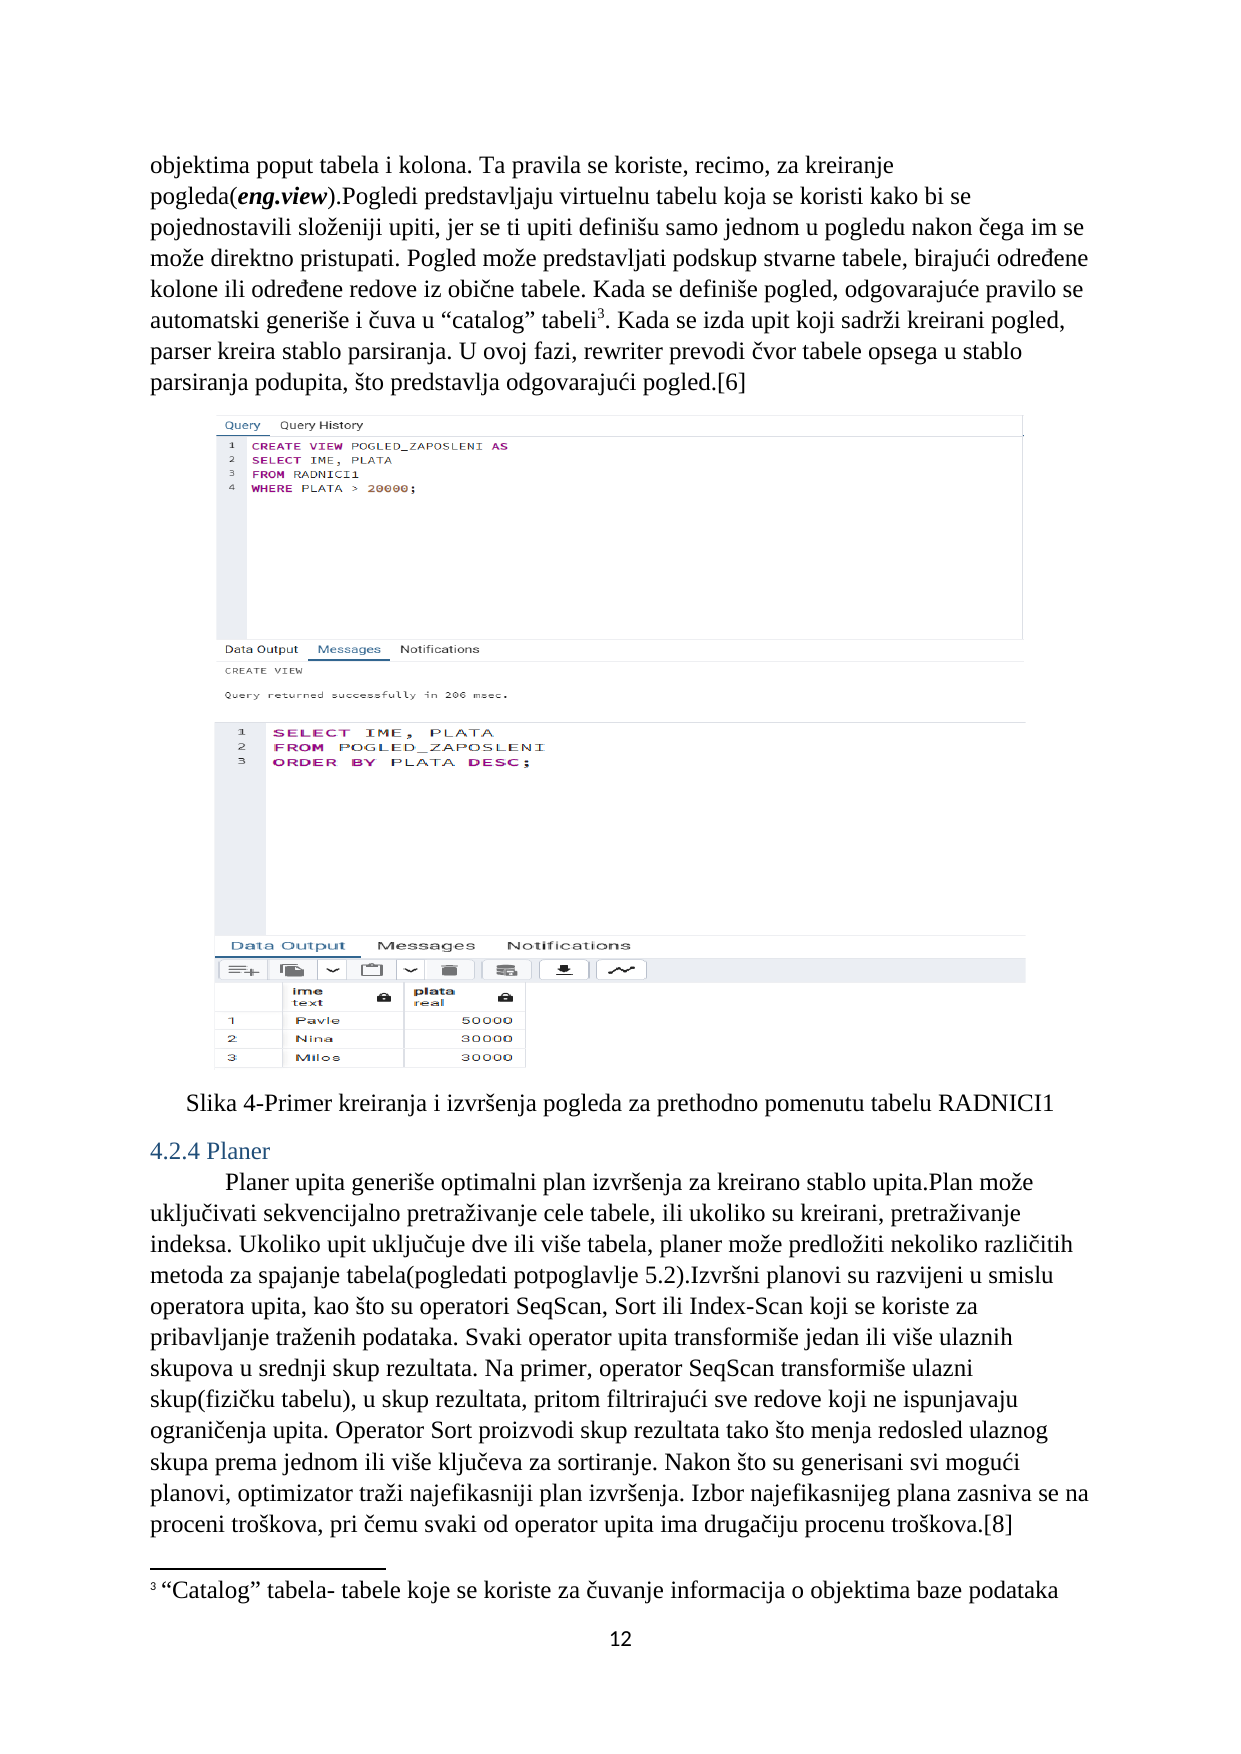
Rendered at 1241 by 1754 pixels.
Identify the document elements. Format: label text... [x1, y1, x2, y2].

picture [216, 415, 1024, 720]
text Slika 4-Primer kreiranja i izvršenja pogleda za prethodno pomenutu tabelu RADNICI1 [150, 1088, 1090, 1117]
text Planer upita generiše optimalni plan izvršenja za kreirano stablo upita.Plan može uključivati sekvencijalno pretraživanje cele tabele, ili ukoliko su kreirani, pretraživanje indeksa. Ukoliko upit uključuje dve ili više tabela, planer može predložiti nekoliko različitih metoda za spajanje tabela(pogledati potpoglavlje 5.2).Izvršni planovi su razvijeni u smislu operatora upita, kao što su operatori SeqScan, Sort ili Index-Scan koji se koriste za pribavljanje traženih podataka. Svaki operator upita transformiše jedan ili više ulaznih skupova u srednji skup rezultata. Na primer, operator SeqScan transformiše ulazni skup(fizičku tabelu), u skup rezultata, pritom filtrirajući sve redove koji ne ispunjavaju ograničenja upita. Operator Sort proizvodi skup rezultata tako što menja redosled ulaznog skupa prema jednom ili više ključeva za sortiranje. Nakon što su generisani svi mogući planovi, optimizator traži najefikasniji plan izvršenja. Izbor najefikasnijeg plana zasniva se na proceni troškova, pri čemu svaki od operator upita ima drugačiju procenu troškova.[8] [150, 1167, 1090, 1537]
subtitle 4.2.4 Planer [150, 1136, 1090, 1165]
picture [214, 722, 1026, 1070]
